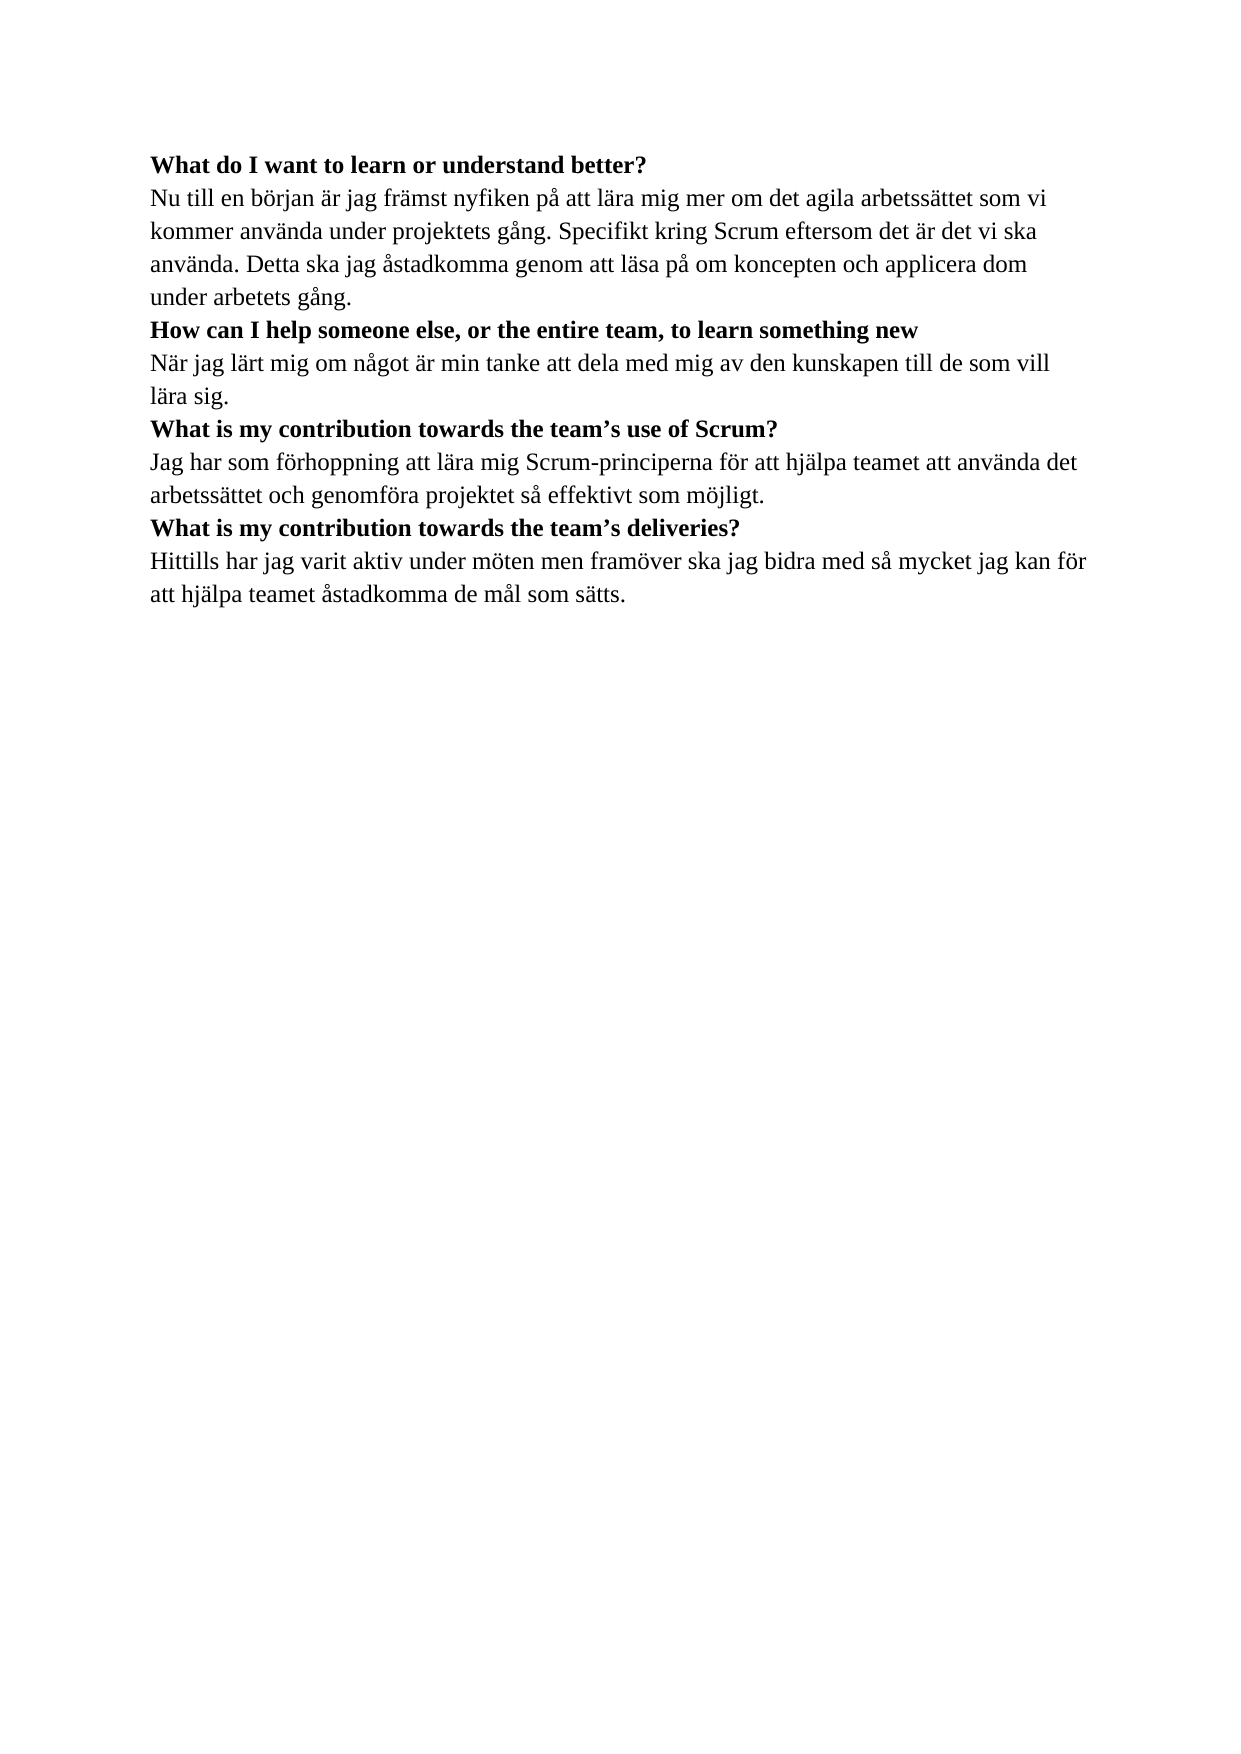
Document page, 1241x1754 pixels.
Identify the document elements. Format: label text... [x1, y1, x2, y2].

text How can I help someone else, or the entire team, to learn something new [150, 315, 1090, 344]
text What is my contribution towards the team’s deliveries? [150, 513, 1090, 542]
text När jag lärt mig om något är min tanke att dela med mig av den kunskapen till de som vill lära sig. [150, 348, 1090, 410]
text Hittills har jag varit aktiv under möten men framöver ska jag bidra med så mycket jag kan för att hjälpa teamet åstadkomma de mål som sätts. [150, 546, 1090, 608]
text Nu till en början är jag främst nyfiken på att lära mig mer om det agila arbetssättet som vi kommer använda under projektets gång. Specifikt kring Scrum eftersom det är det vi ska använda. Detta ska jag åstadkomma genom att läsa på om koncepten och applicera dom under arbetets gång. [150, 183, 1090, 311]
text What do I want to learn or understand better? [150, 150, 1090, 179]
text What is my contribution towards the team’s use of Scrum? [150, 414, 1090, 443]
text Jag har som förhoppning att lära mig Scrum-principerna för att hjälpa teamet att använda det arbetssättet och genomföra projektet så effektivt som möjligt. [150, 447, 1090, 509]
